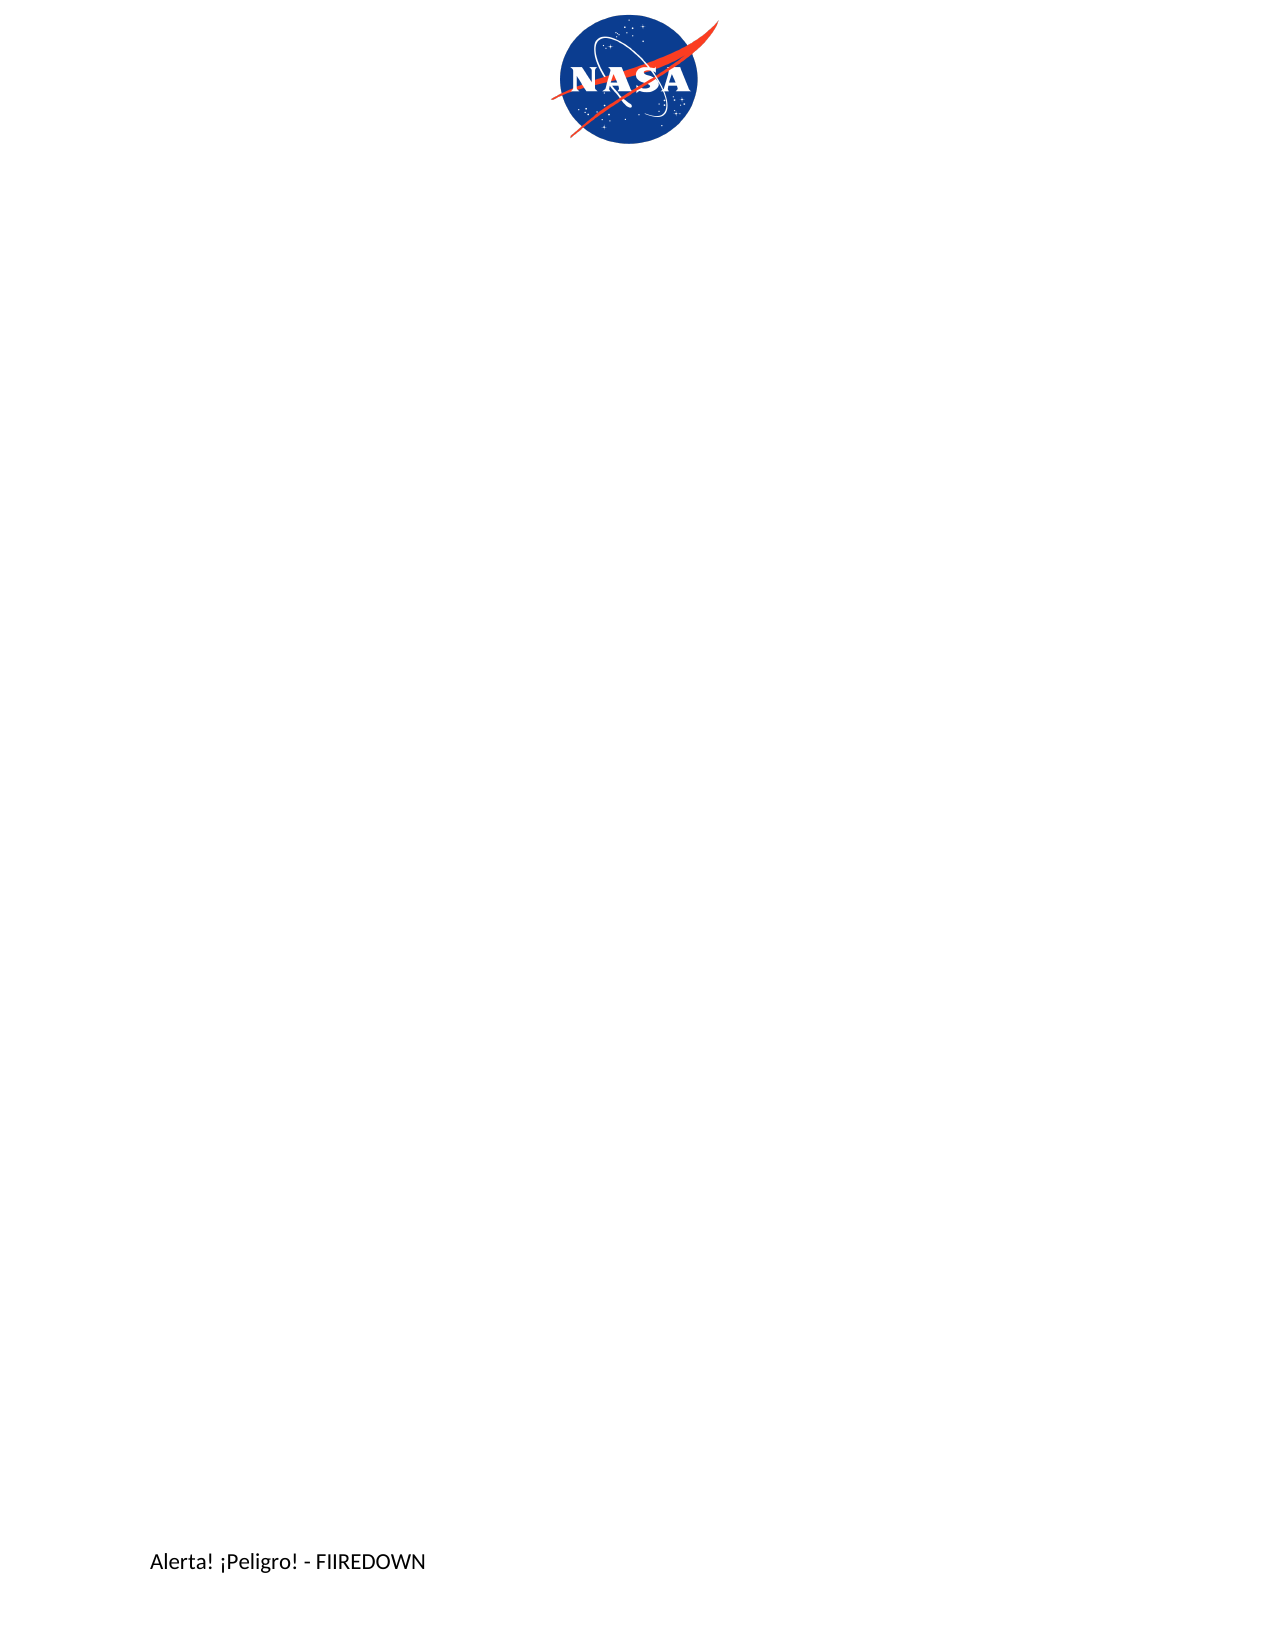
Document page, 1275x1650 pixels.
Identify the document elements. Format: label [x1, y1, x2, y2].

picture [545, 12, 730, 149]
